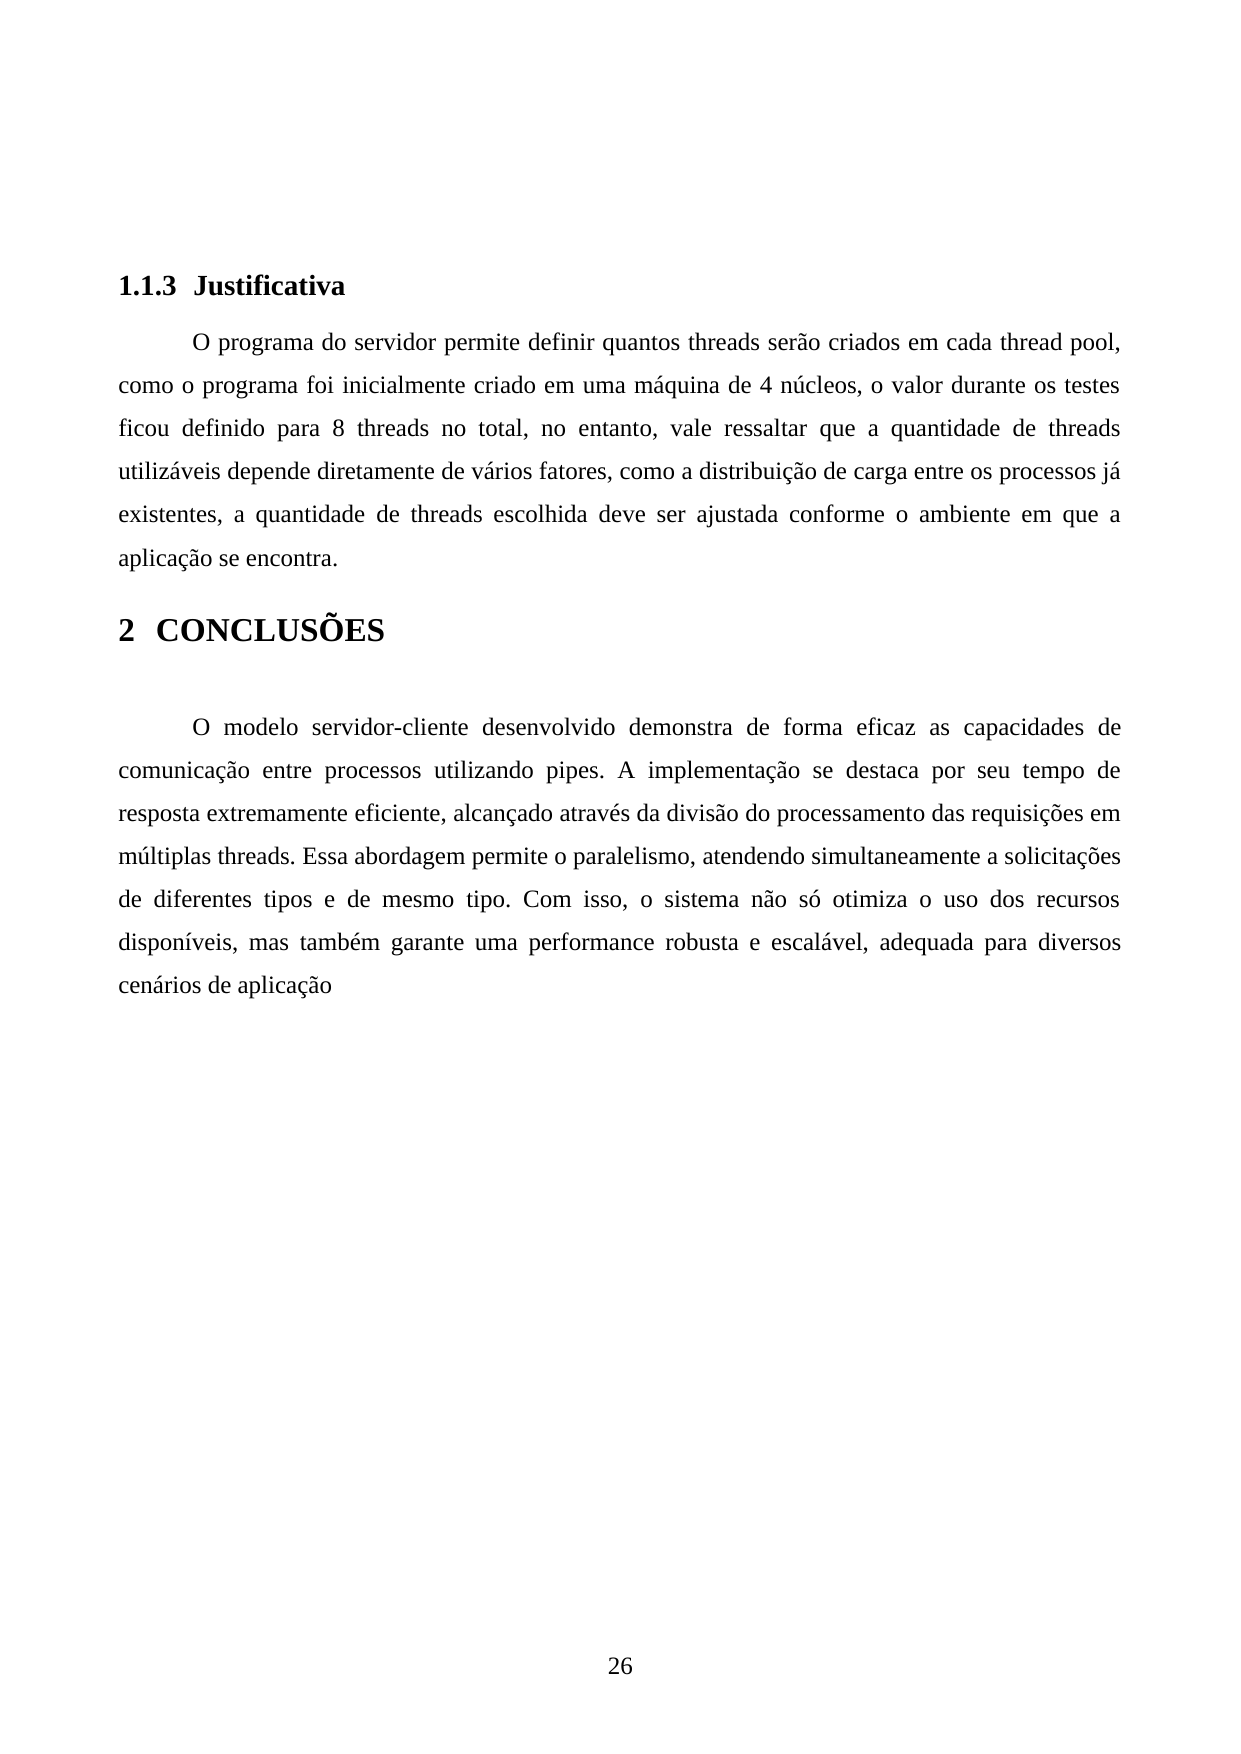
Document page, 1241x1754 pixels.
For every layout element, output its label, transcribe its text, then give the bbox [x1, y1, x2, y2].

text Justificativa [118, 268, 1122, 302]
text O modelo servidor-cliente desenvolvido demonstra de forma eficaz as capacidades de comunicação entre processos utilizando pipes. A implementação se destaca por seu tempo de resposta extremamente eficiente, alcançado através da divisão do processamento das requisições em múltiplas threads. Essa abordagem permite o paralelismo, atendendo simultaneamente a solicitações de diferentes tipos e de mesmo tipo. Com isso, o sistema não só otimiza o uso dos recursos disponíveis, mas também garante uma performance robusta e escalável, adequada para diversos cenários de aplicação [118, 712, 1122, 999]
text O programa do servidor permite definir quantos threads serão criados em cada thread pool, como o programa foi inicialmente criado em uma máquina de 4 núcleos, o valor durante os testes ficou definido para 8 threads no total, no entanto, vale ressaltar que a quantidade de threads utilizáveis depende diretamente de vários fatores, como a distribuição de carga entre os processos já existentes, a quantidade de threads escolhida deve ser ajustada conforme o ambiente em que a aplicação se encontra. [118, 327, 1122, 571]
text CONCLUSÕES [118, 611, 1122, 649]
